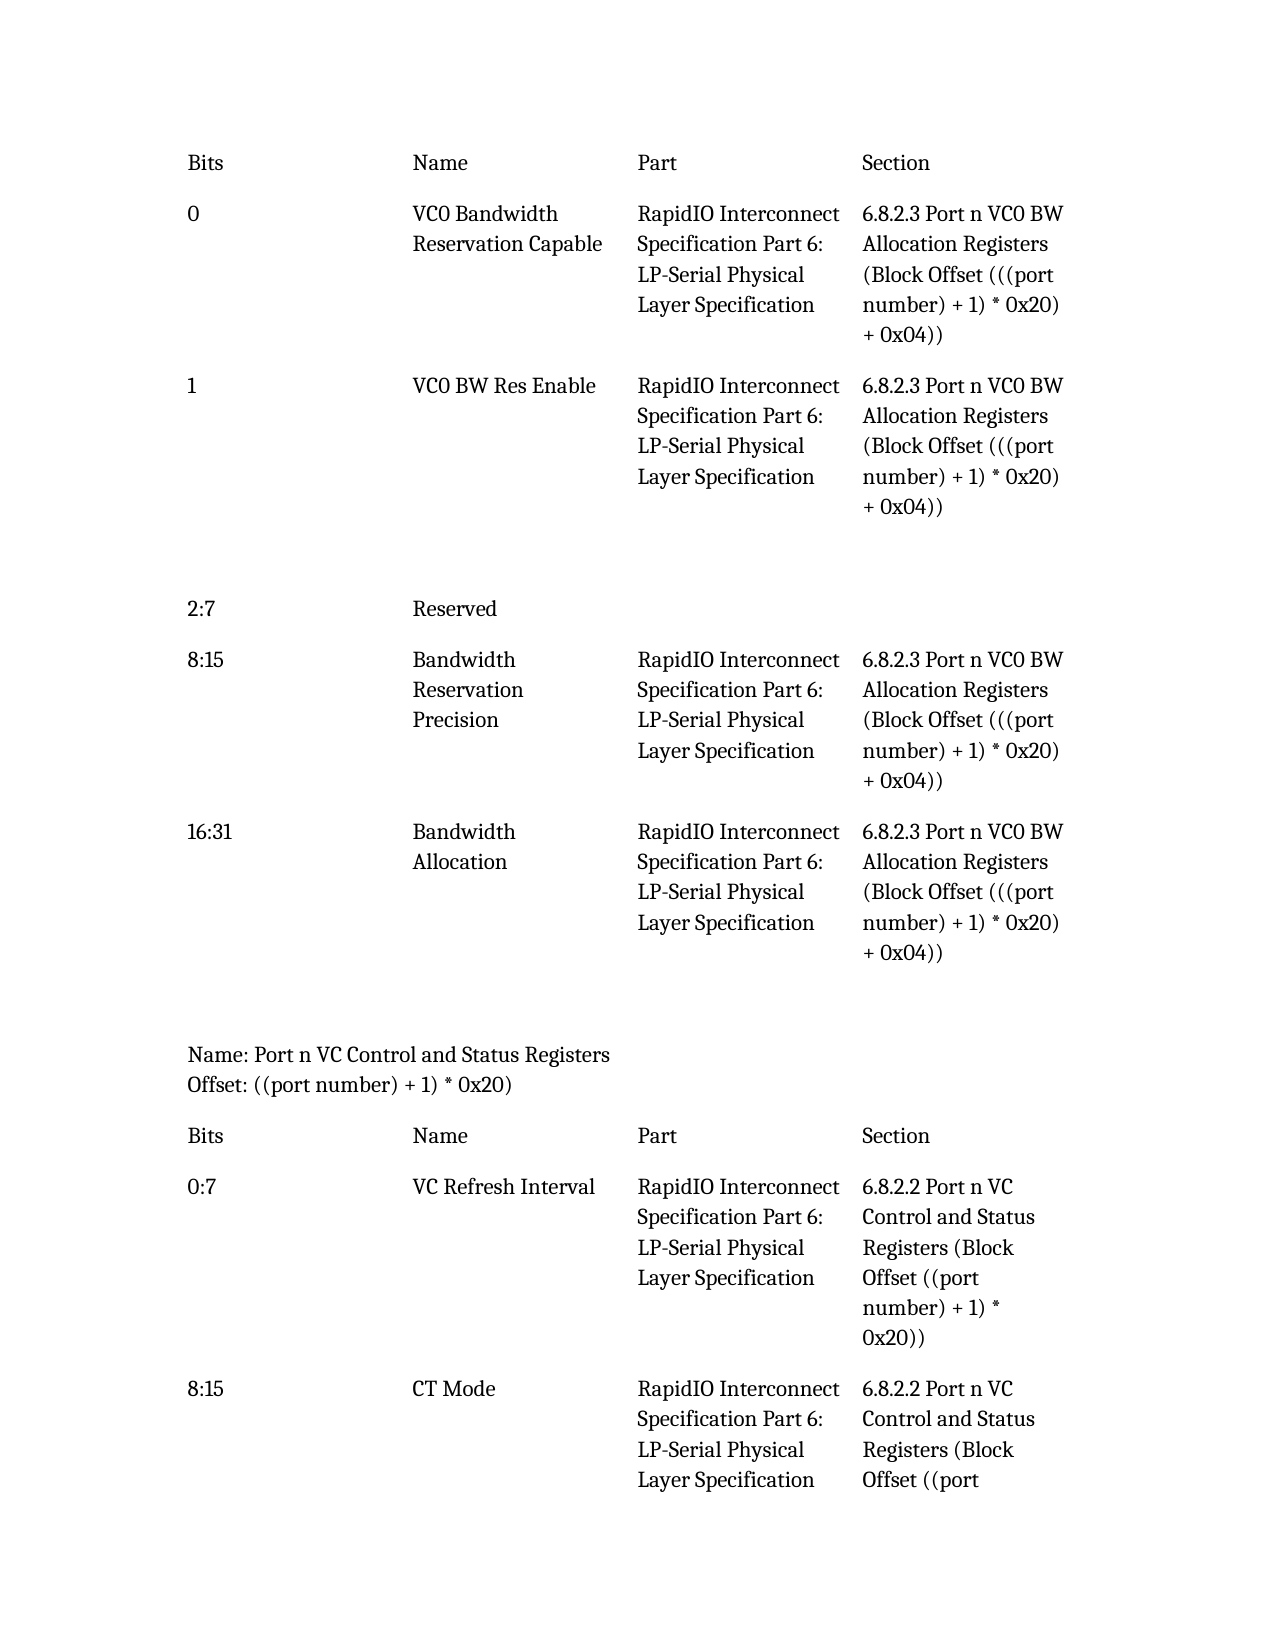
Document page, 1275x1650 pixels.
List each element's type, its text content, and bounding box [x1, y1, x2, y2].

table_cell 6.8.2.3 Port n VC0 BW Allocation Registers (Block Offset (((port number) + 1) * 0x20) + 0x04)) [851, 201, 1076, 373]
table_cell Part [626, 1123, 851, 1174]
table_cell 8:15 [176, 647, 401, 819]
table_cell RapidIO Interconnect Specification Part 6: LP-Serial Physical Layer Specification [626, 1174, 851, 1376]
table_cell 2:7 [176, 545, 401, 647]
table_cell RapidIO Interconnect Specification Part 6: LP-Serial Physical Layer Specification [626, 1376, 851, 1493]
table_cell 0 [176, 201, 401, 373]
table_cell RapidIO Interconnect Specification Part 6: LP-Serial Physical Layer Specification [626, 373, 851, 545]
table_cell Bandwidth Reservation Precision [401, 647, 626, 819]
table_cell 6.8.2.3 Port n VC0 BW Allocation Registers (Block Offset (((port number) + 1) * 0x20) + 0x04)) [851, 373, 1076, 545]
table_cell Section [851, 1123, 1076, 1174]
table_cell VC Refresh Interval [401, 1174, 626, 1376]
table_cell 6.8.2.2 Port n VC Control and Status Registers (Block Offset ((port number) + 1) * 0x20)) [851, 1376, 1076, 1493]
table_cell Reserved [401, 545, 1076, 647]
table_cell Bits [176, 150, 401, 201]
table_cell 1 [176, 373, 401, 545]
table_cell Name: Port n VC Control and Status Registers Offset: ((port number) + 1) * 0x20) [176, 991, 1076, 1123]
table_cell CT Mode [401, 1376, 626, 1493]
table_cell Part [626, 150, 851, 201]
table_cell 8:15 [176, 1376, 401, 1493]
table_cell RapidIO Interconnect Specification Part 6: LP-Serial Physical Layer Specification [626, 819, 851, 991]
table_cell 6.8.2.2 Port n VC Control and Status Registers (Block Offset ((port number) + 1) * 0x20)) [851, 1174, 1076, 1376]
table_cell VC0 Bandwidth Reservation Capable [401, 201, 626, 373]
table_cell RapidIO Interconnect Specification Part 6: LP-Serial Physical Layer Specification [626, 201, 851, 373]
table_cell 0:7 [176, 1174, 401, 1376]
table_cell Bandwidth Allocation [401, 819, 626, 991]
table_cell Bits [176, 1123, 401, 1174]
table_cell Section [851, 150, 1076, 201]
table_cell RapidIO Interconnect Specification Part 6: LP-Serial Physical Layer Specification [626, 647, 851, 819]
table_cell Name [401, 1123, 626, 1174]
table_cell VC0 BW Res Enable [401, 373, 626, 545]
table_cell 6.8.2.3 Port n VC0 BW Allocation Registers (Block Offset (((port number) + 1) * 0x20) + 0x04)) [851, 819, 1076, 991]
table_cell 6.8.2.3 Port n VC0 BW Allocation Registers (Block Offset (((port number) + 1) * 0x20) + 0x04)) [851, 647, 1076, 819]
table_cell Name [401, 150, 626, 201]
table_cell 16:31 [176, 819, 401, 991]
